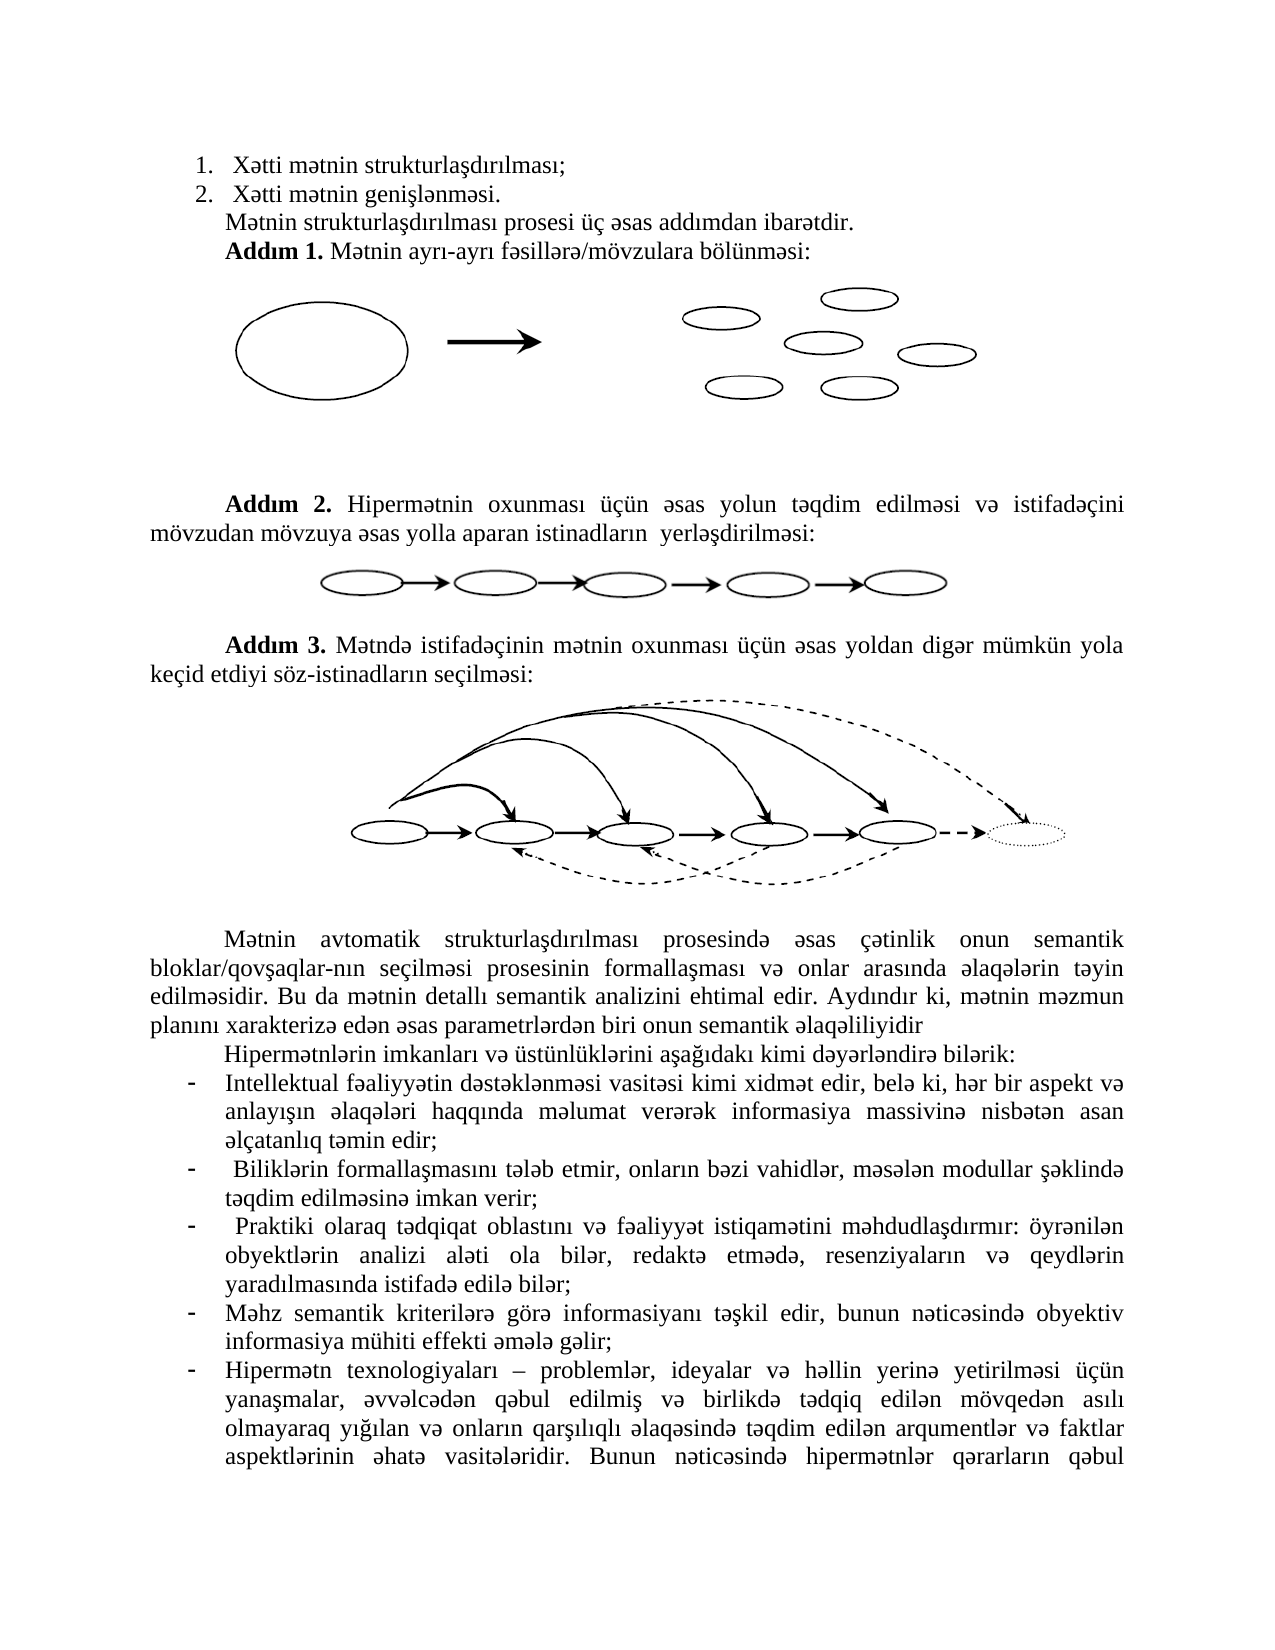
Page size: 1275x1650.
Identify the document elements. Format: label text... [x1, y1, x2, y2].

list Xətti mətnin strukturlaşdırılması; [195, 150, 1125, 179]
text Hipermətnlərin imkanları və üstünlüklərini aşağıdakı kimi dəyərləndirə bilərik: [150, 1039, 1125, 1068]
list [187, 1355, 1125, 1470]
list Məhz semantik kriterilərə görə informasiyanı təşkil edir, bunun nəticəsində obyektiv informasiya mühiti effekti əmələ gəlir; [187, 1298, 1125, 1355]
text Mətnin avtomatik strukturlaşdırılması prosesində əsas çətinlik onun semantik bloklar/qovşaqlar-nın seçilməsi prosesinin formallaşması və onlar arasında əlaqələrin təyin edilməsidir. Bu da mətnin detallı semantik analizini ehtimal edir. Aydındır ki, mətnin məzmun planını xarakterizə edən əsas parametrlərdən biri onun semantik əlaqəliliyidir [150, 924, 1125, 1039]
text Mətnin strukturlaşdırılması prosesi üç əsas addımdan ibarətdir. [225, 207, 1125, 236]
text Addım 1. Mətnin ayrı-ayrı fəsillərə/mövzulara bölünməsi: [225, 236, 1125, 265]
picture [150, 546, 1125, 631]
list Intellektual fəaliyyətin dəstəklənməsi vasitəsi kimi xidmət edir, belə ki, hər bir aspekt və anlayışın əlaqələri haqqında məlumat verərək informasiya massivinə nisbətən asan əlçatanlıq təmin edir; [187, 1068, 1125, 1154]
text Addım 2. Hipermətnin oxunması üçün əsas yolun təqdim edilməsi və istifadəçini mövzudan mövzuya əsas yolla aparan istinadların yerləşdirilməsi: [150, 490, 1125, 546]
picture [225, 687, 1200, 896]
list Biliklərin formallaşmasını tələb etmir, onların bəzi vahidlər, məsələn modullar şəklində təqdim edilməsinə imkan verir; [187, 1154, 1125, 1211]
list Praktiki olaraq tədqiqat oblastını və fəaliyyət istiqamətini məhdudlaşdırmır: öyrənilən obyektlərin analizi aləti ola bilər, redaktə etmədə, resenziyaların və qeydlərin yaradılmasında istifadə edilə bilər; [187, 1211, 1125, 1298]
text Addım 3. Mətndə istifadəçinin mətnin oxunması üçün əsas yoldan digər mümkün yola keçid etdiyi söz-istinadların seçilməsi: [150, 631, 1125, 688]
list Xətti mətnin genişlənməsi. [195, 179, 1125, 207]
picture [150, 265, 1125, 490]
